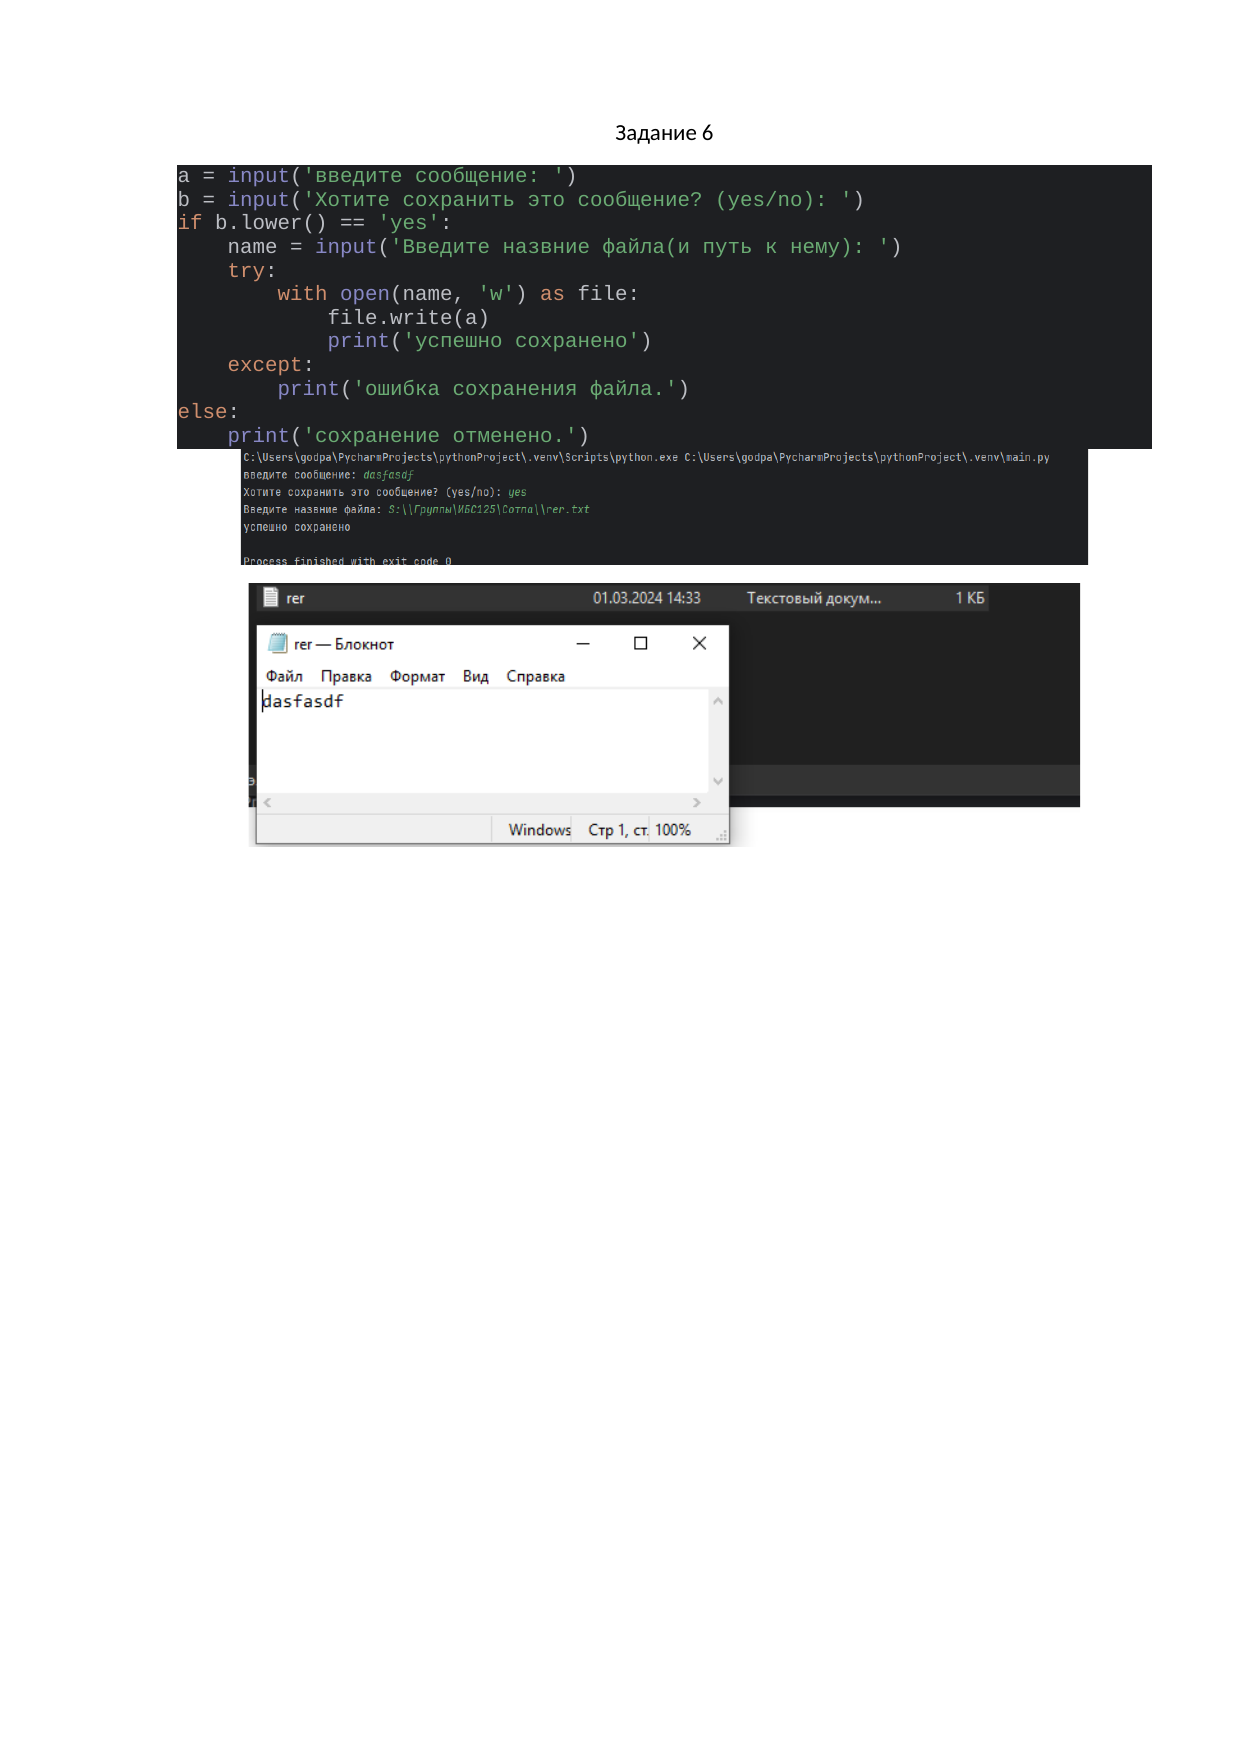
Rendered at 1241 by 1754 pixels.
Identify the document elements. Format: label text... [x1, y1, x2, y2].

picture [240, 448, 1089, 565]
text a = input('введите сообщение: ') b = input('Хотите сохранить это сообщение? (yes/no): ') if b.lower() == 'yes': name = input('Введите назвние файла(и путь к нему): ') try: with open(name, 'w') as file: file.write(a) print('успешно сохранено') except: print('ошибка сохранения файла.') else: print('сохранение отменено.') [177, 165, 1152, 449]
text Задание 6 [177, 118, 1152, 146]
picture [248, 583, 1081, 847]
